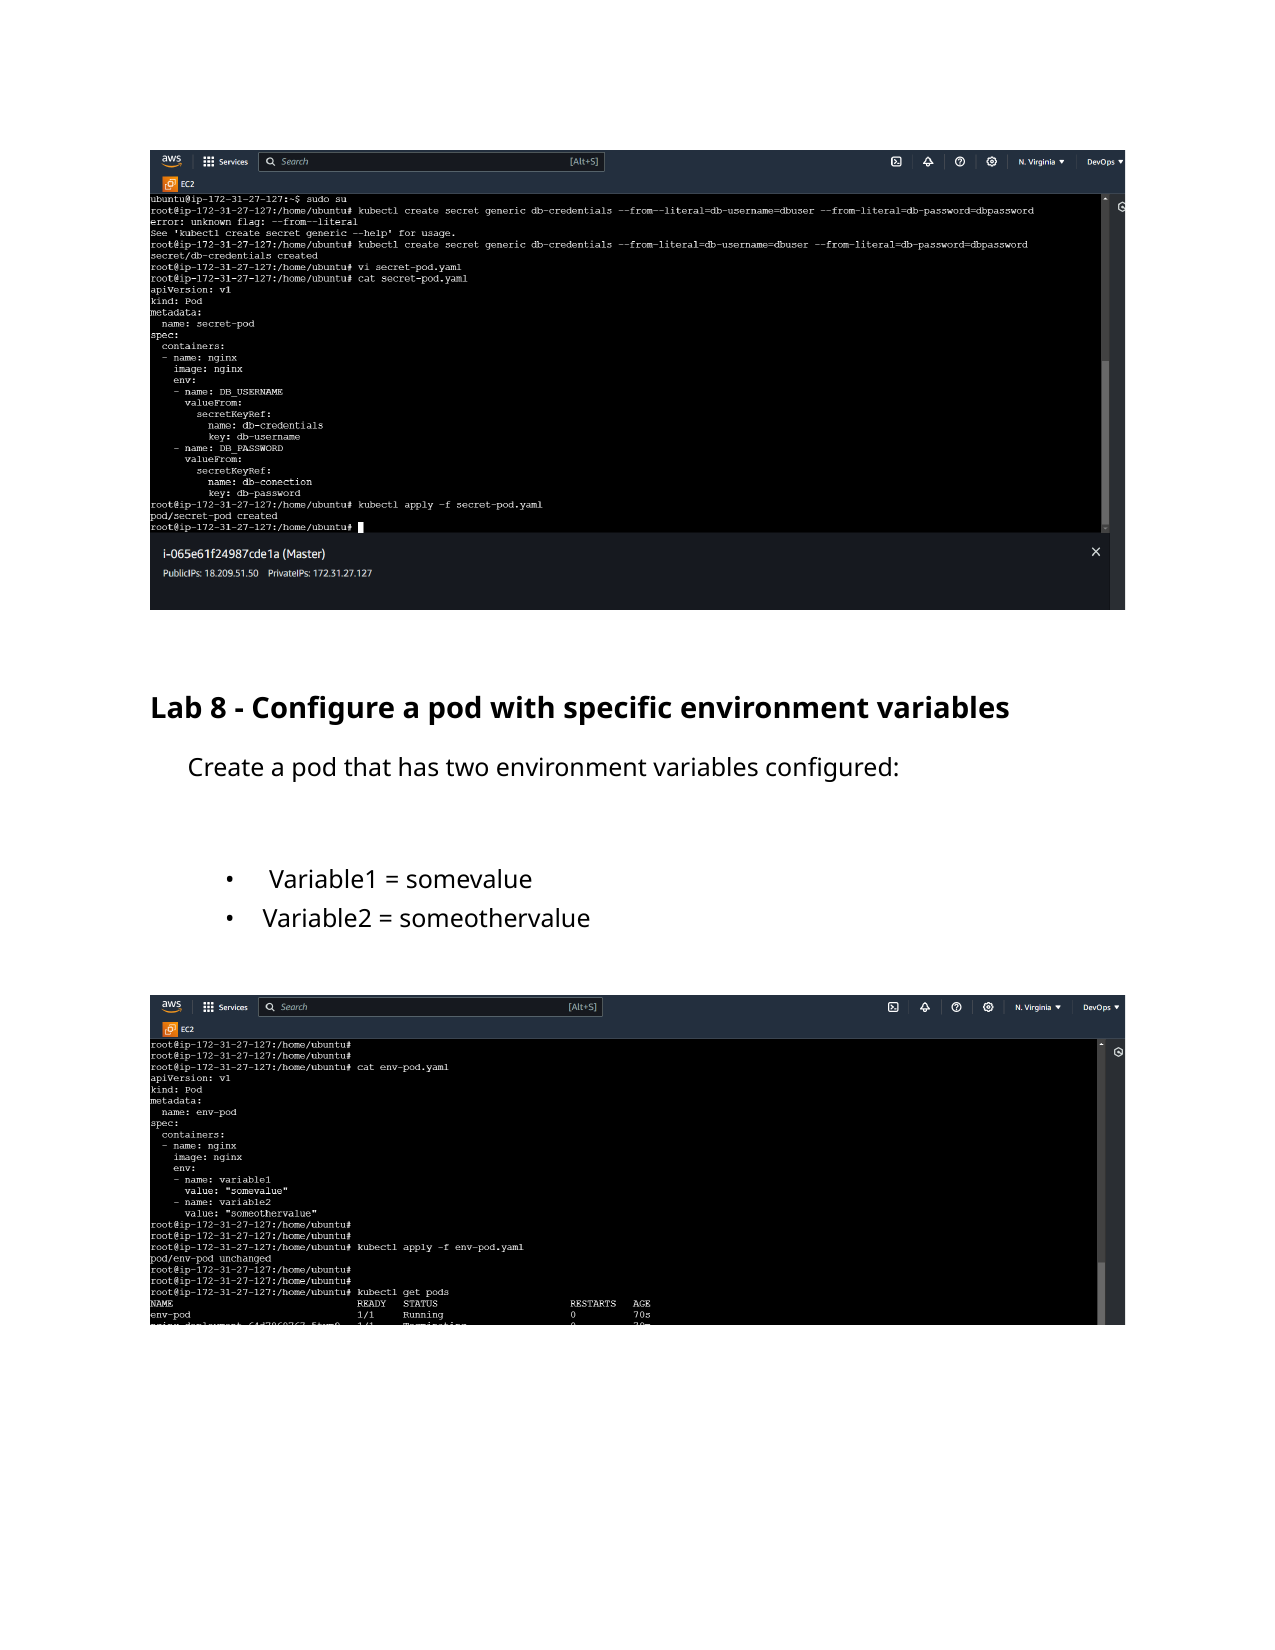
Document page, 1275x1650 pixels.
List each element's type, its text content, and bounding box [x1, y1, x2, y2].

picture [150, 995, 1125, 1325]
text Lab 8 - Configure a pod with specific environment variables [150, 687, 1125, 727]
picture [150, 150, 1125, 610]
list Variable1 = somevalue [225, 861, 1125, 895]
list Variable2 = someothervalue [225, 901, 1125, 934]
text Create a pod that has two environment variables configured: [187, 750, 1125, 784]
